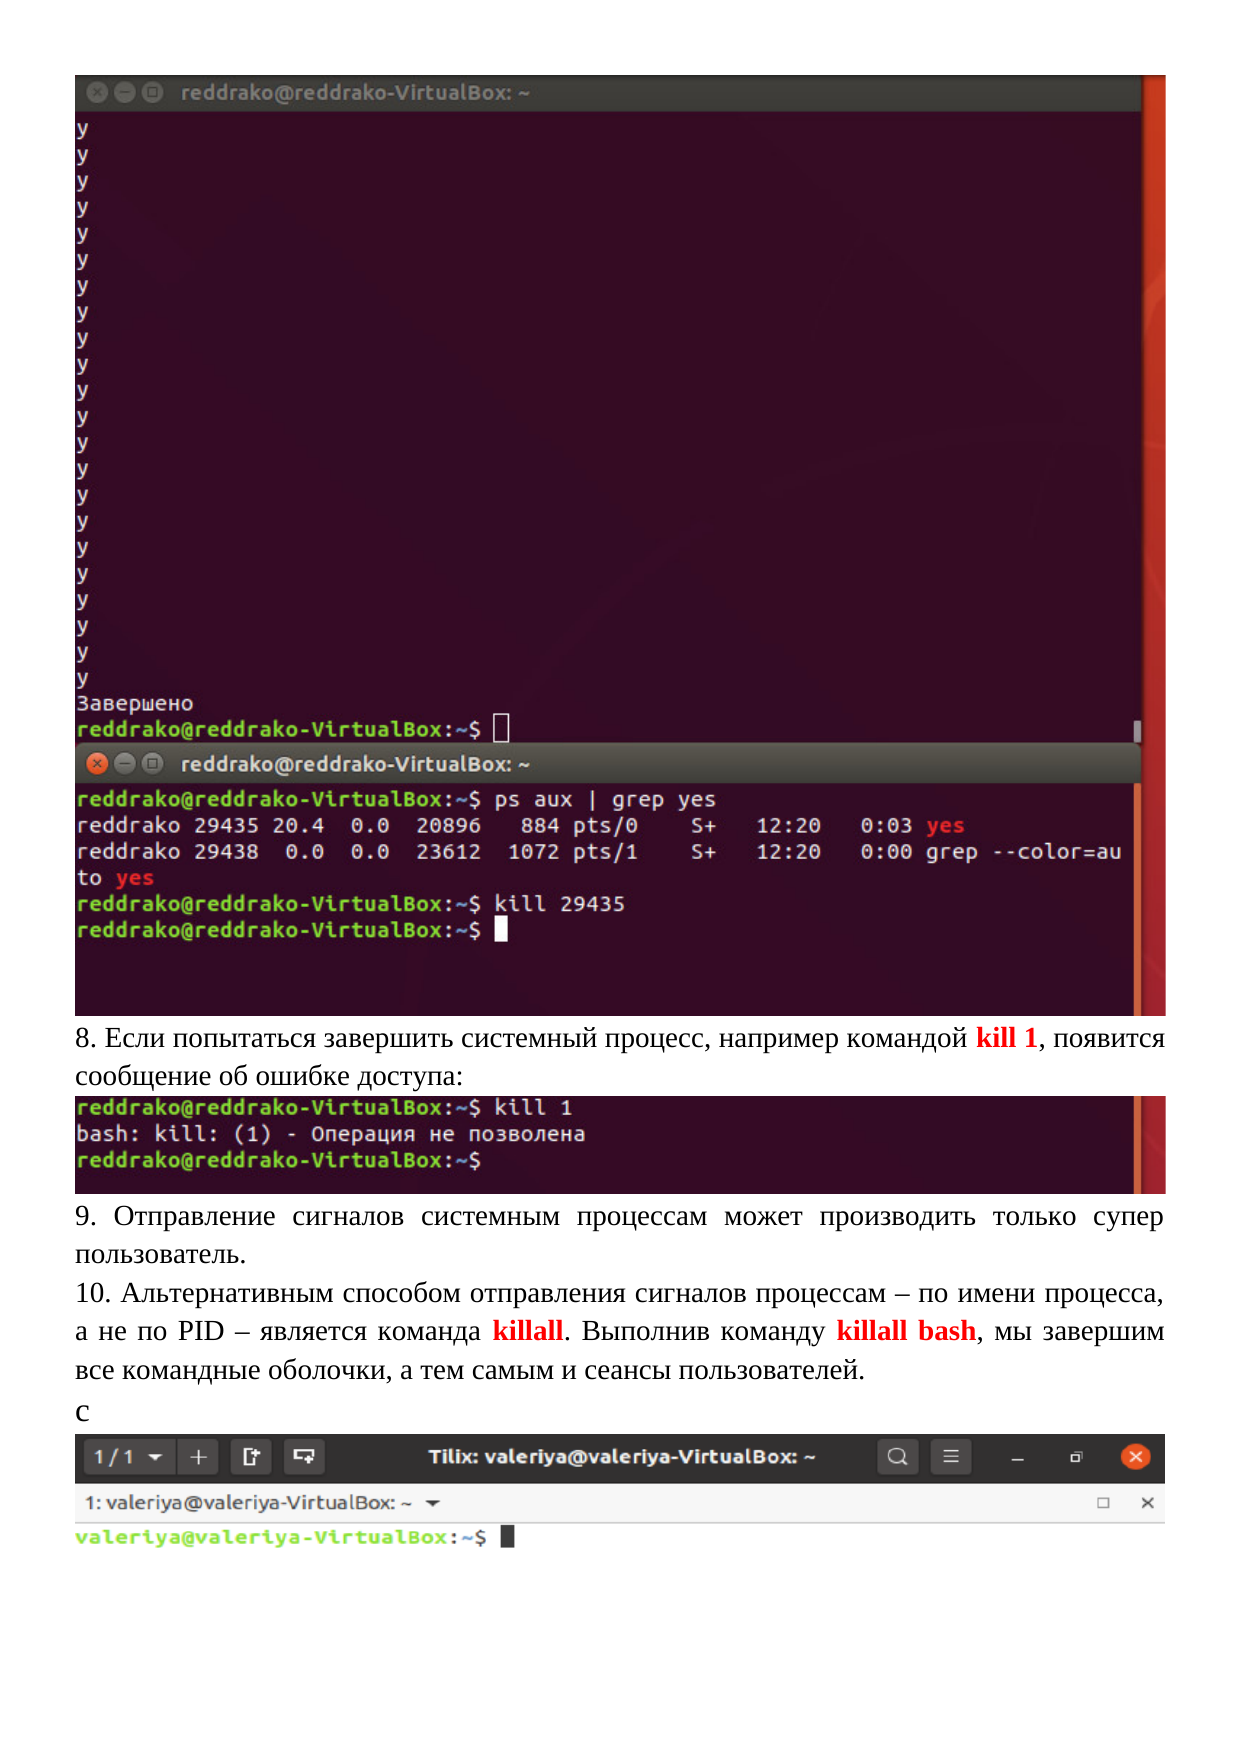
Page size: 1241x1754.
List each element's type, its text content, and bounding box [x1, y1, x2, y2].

text 9. Отправление сигналов системным процессам может производить только супер пользователь. [75, 1198, 1165, 1270]
text 8. Если попытаться завершить системный процесс, например командой kill 1, появится сообщение об ошибке доступа: [75, 1020, 1165, 1092]
text с [75, 1391, 1165, 1429]
picture [75, 1096, 1166, 1194]
picture [75, 1434, 1165, 1624]
text 10. Альтернативным способом отправления сигналов процессам – по имени процесса, а не по PID – является команда killall. Выполнив команду killall bash, мы завершим все командные оболочки, а тем самым и сеансы пользователей. [75, 1275, 1165, 1386]
picture [75, 75, 1166, 1016]
